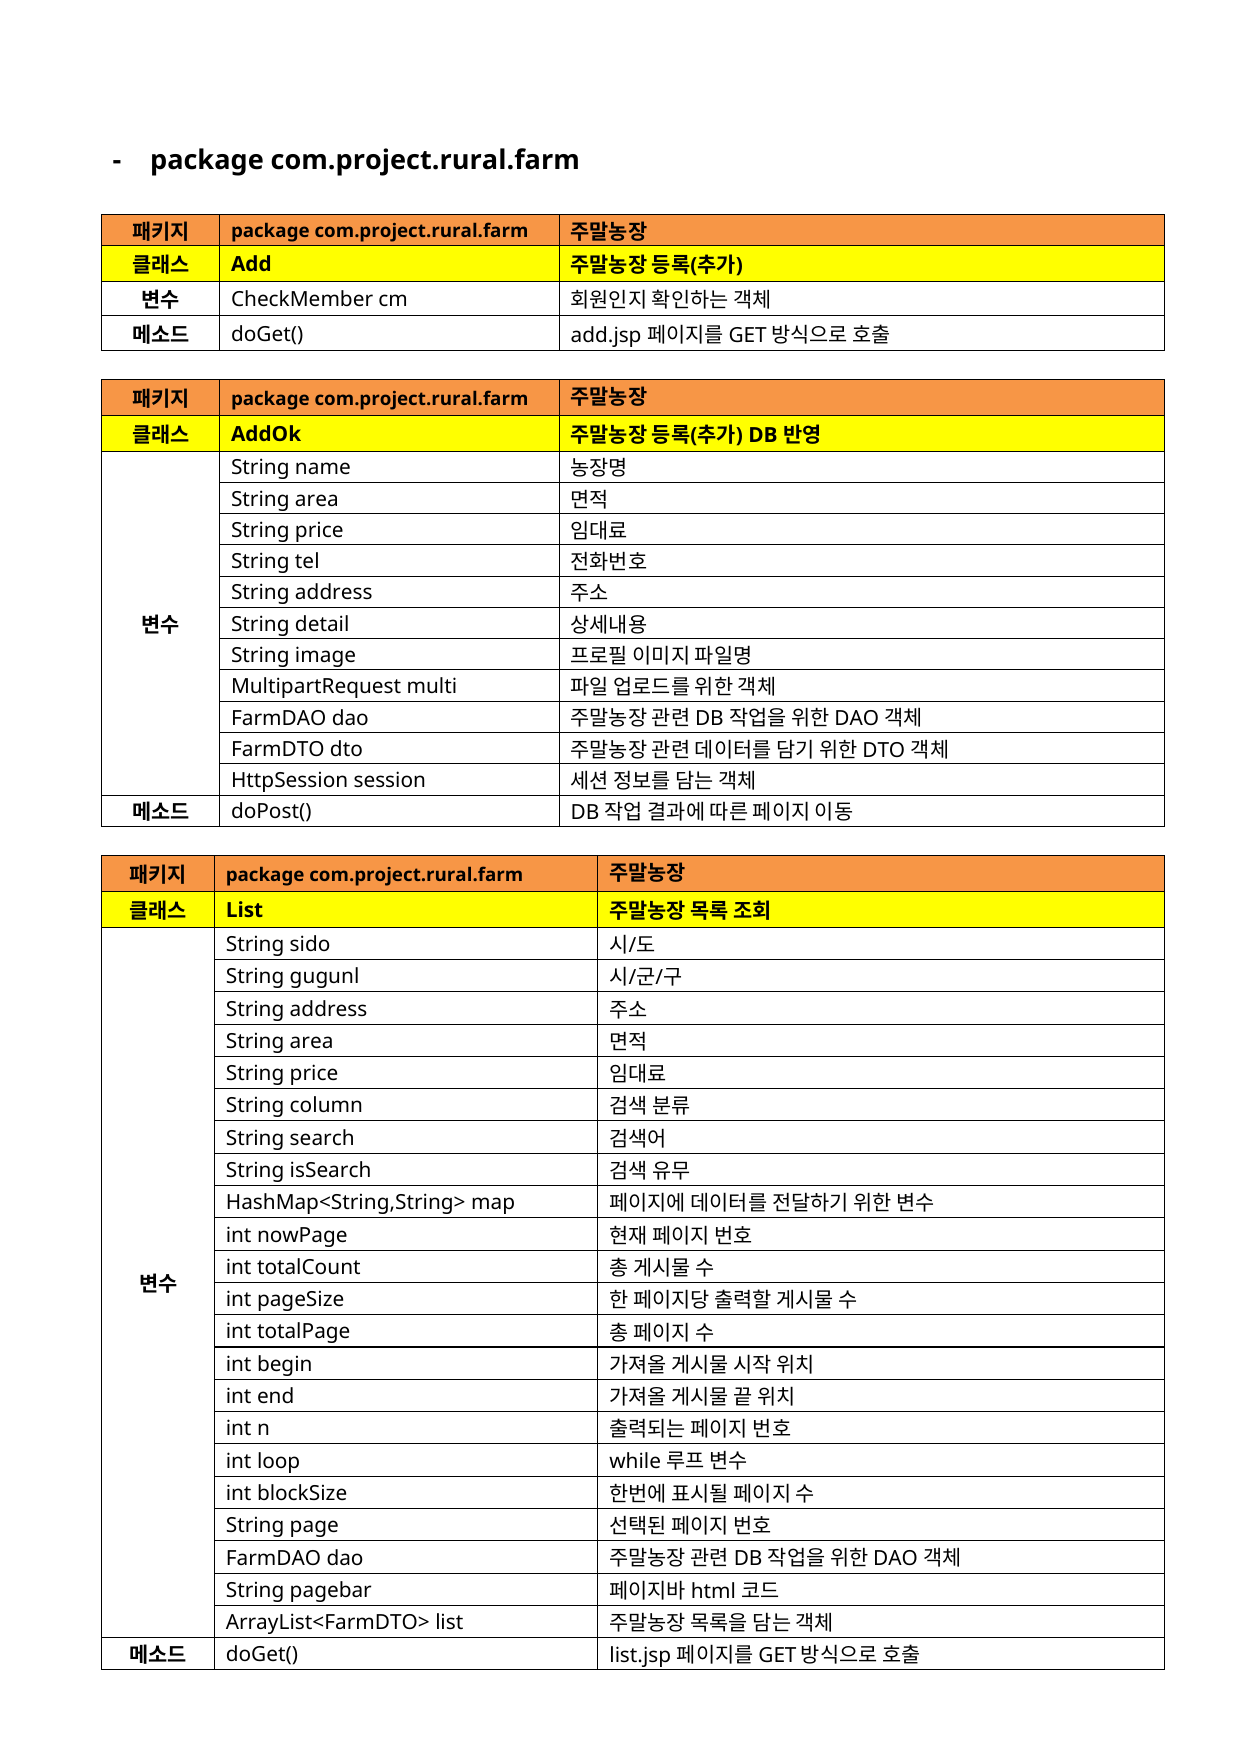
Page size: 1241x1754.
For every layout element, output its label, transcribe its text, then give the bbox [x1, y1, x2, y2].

table_cell add.jsp 페이지를 GET방식으로 호출 [560, 316, 1164, 350]
table_cell FarmDTO dto [220, 733, 559, 763]
table_cell String page [215, 1509, 597, 1540]
table_header package com.project.rural.farm [220, 215, 559, 245]
table_cell String gugunl [215, 960, 597, 991]
table_cell 시/군/구 [598, 960, 1164, 991]
table_cell 선택된 페이지 번호 [598, 1509, 1164, 1540]
table_cell CheckMember cm [220, 282, 559, 315]
table_cell ArrayList<FarmDTO> list [215, 1606, 597, 1637]
table_cell FarmDAO dao [215, 1541, 597, 1572]
table_cell 클래스 [102, 416, 219, 451]
table_cell while 루프 변수 [598, 1444, 1164, 1476]
table_cell 주말농장 목록을 담는 객체 [598, 1606, 1164, 1637]
table_cell String area [215, 1025, 597, 1056]
table_cell MultipartRequest multi [220, 670, 559, 701]
table_cell Add [220, 246, 559, 281]
table_header 패키지 [102, 215, 219, 245]
table_cell 변수 [102, 928, 214, 1637]
table_header package com.project.rural.farm [220, 380, 559, 415]
table_cell 파일 업로드를 위한 객체 [560, 670, 1164, 701]
table_cell int begin [215, 1348, 597, 1379]
table_cell 가져올 게시물 끝 위치 [598, 1380, 1164, 1411]
table_header 패키지 [102, 380, 219, 415]
table_cell 현재 페이지 번호 [598, 1218, 1164, 1249]
table_cell String area [220, 483, 559, 513]
table_cell doPost() [220, 796, 559, 826]
table_cell 전화번호 [560, 545, 1164, 576]
table_cell int n [215, 1412, 597, 1443]
list package com.project.rural.farm [112, 140, 1165, 177]
table_cell doGet() [215, 1638, 597, 1669]
table_cell String image [220, 639, 559, 669]
table_cell 프로필 이미지 파일명 [560, 639, 1164, 669]
table_header 주말농장 [560, 215, 1164, 245]
table_cell 회원인지 확인하는 객체 [560, 282, 1164, 315]
table_cell 한번에 표시될 페이지 수 [598, 1477, 1164, 1508]
table_cell String search [215, 1121, 597, 1153]
table_cell 변수 [102, 452, 219, 794]
table_cell 농장명 [560, 452, 1164, 482]
table_cell 면적 [560, 483, 1164, 513]
table_cell String isSearch [215, 1154, 597, 1185]
table_cell 총 페이지 수 [598, 1315, 1164, 1346]
table_cell 주소 [560, 577, 1164, 607]
table_cell 주말농장 관련 DB 작업을 위한 DAO 객체 [598, 1541, 1164, 1572]
table_cell 한 페이지당 출력할 게시물 수 [598, 1283, 1164, 1314]
table_cell int end [215, 1380, 597, 1411]
table_cell 상세내용 [560, 608, 1164, 638]
table_cell 변수 [102, 282, 219, 315]
table_cell List [215, 892, 597, 927]
table_cell HttpSession session [220, 764, 559, 794]
table_cell 메소드 [102, 316, 219, 350]
table_cell int totalPage [215, 1315, 597, 1346]
table_cell 가져올 게시물 시작 위치 [598, 1348, 1164, 1379]
table_cell int pageSize [215, 1283, 597, 1314]
table_cell 출력되는 페이지 번호 [598, 1412, 1164, 1443]
table_cell String column [215, 1089, 597, 1120]
table_cell 총 게시물 수 [598, 1251, 1164, 1282]
table_cell int nowPage [215, 1218, 597, 1249]
table_cell String price [220, 514, 559, 544]
table_cell int totalCount [215, 1251, 597, 1282]
table_cell list.jsp 페이지를 GET방식으로 호출 [598, 1638, 1164, 1669]
table_cell 주말농장 목록 조회 [598, 892, 1164, 927]
table_header 패키지 [102, 856, 214, 891]
table_cell 면적 [598, 1025, 1164, 1056]
table_header 주말농장 [598, 856, 1164, 891]
table_cell 페이지에 데이터를 전달하기 위한 변수 [598, 1186, 1164, 1217]
table_cell 주말농장 등록(추가) DB 반영 [560, 416, 1164, 451]
table_cell 주말농장 관련 데이터를 담기 위한 DTO 객체 [560, 733, 1164, 763]
table_cell HashMap<String,String> map [215, 1186, 597, 1217]
table_cell 검색 분류 [598, 1089, 1164, 1120]
table_cell 메소드 [102, 1638, 214, 1669]
table_cell 주소 [598, 992, 1164, 1023]
table_cell 세션 정보를 담는 객체 [560, 764, 1164, 794]
table_cell 임대료 [560, 514, 1164, 544]
table_cell 검색 유무 [598, 1154, 1164, 1185]
table_cell int blockSize [215, 1477, 597, 1508]
table_cell String address [220, 577, 559, 607]
table_cell doGet() [220, 316, 559, 350]
table_cell String tel [220, 545, 559, 576]
table_cell String sido [215, 928, 597, 959]
table_cell DB 작업 결과에 따른 페이지 이동 [560, 796, 1164, 826]
table_cell 클래스 [102, 246, 219, 281]
table_cell 클래스 [102, 892, 214, 927]
table_cell 주말농장 관련 DB 작업을 위한 DAO 객체 [560, 702, 1164, 732]
table_cell String address [215, 992, 597, 1023]
table_cell 시/도 [598, 928, 1164, 959]
table_cell AddOk [220, 416, 559, 451]
table_cell 임대료 [598, 1057, 1164, 1088]
table_cell int loop [215, 1444, 597, 1476]
table_header 주말농장 [560, 380, 1164, 415]
table_cell 메소드 [102, 796, 219, 826]
table_cell 페이지바 html 코드 [598, 1574, 1164, 1605]
table_cell String price [215, 1057, 597, 1088]
table_cell String name [220, 452, 559, 482]
table_cell String detail [220, 608, 559, 638]
table_cell 주말농장 등록(추가) [560, 246, 1164, 281]
table_cell String pagebar [215, 1574, 597, 1605]
table_cell 검색어 [598, 1121, 1164, 1153]
table_header package com.project.rural.farm [215, 856, 597, 891]
table_cell FarmDAO dao [220, 702, 559, 732]
